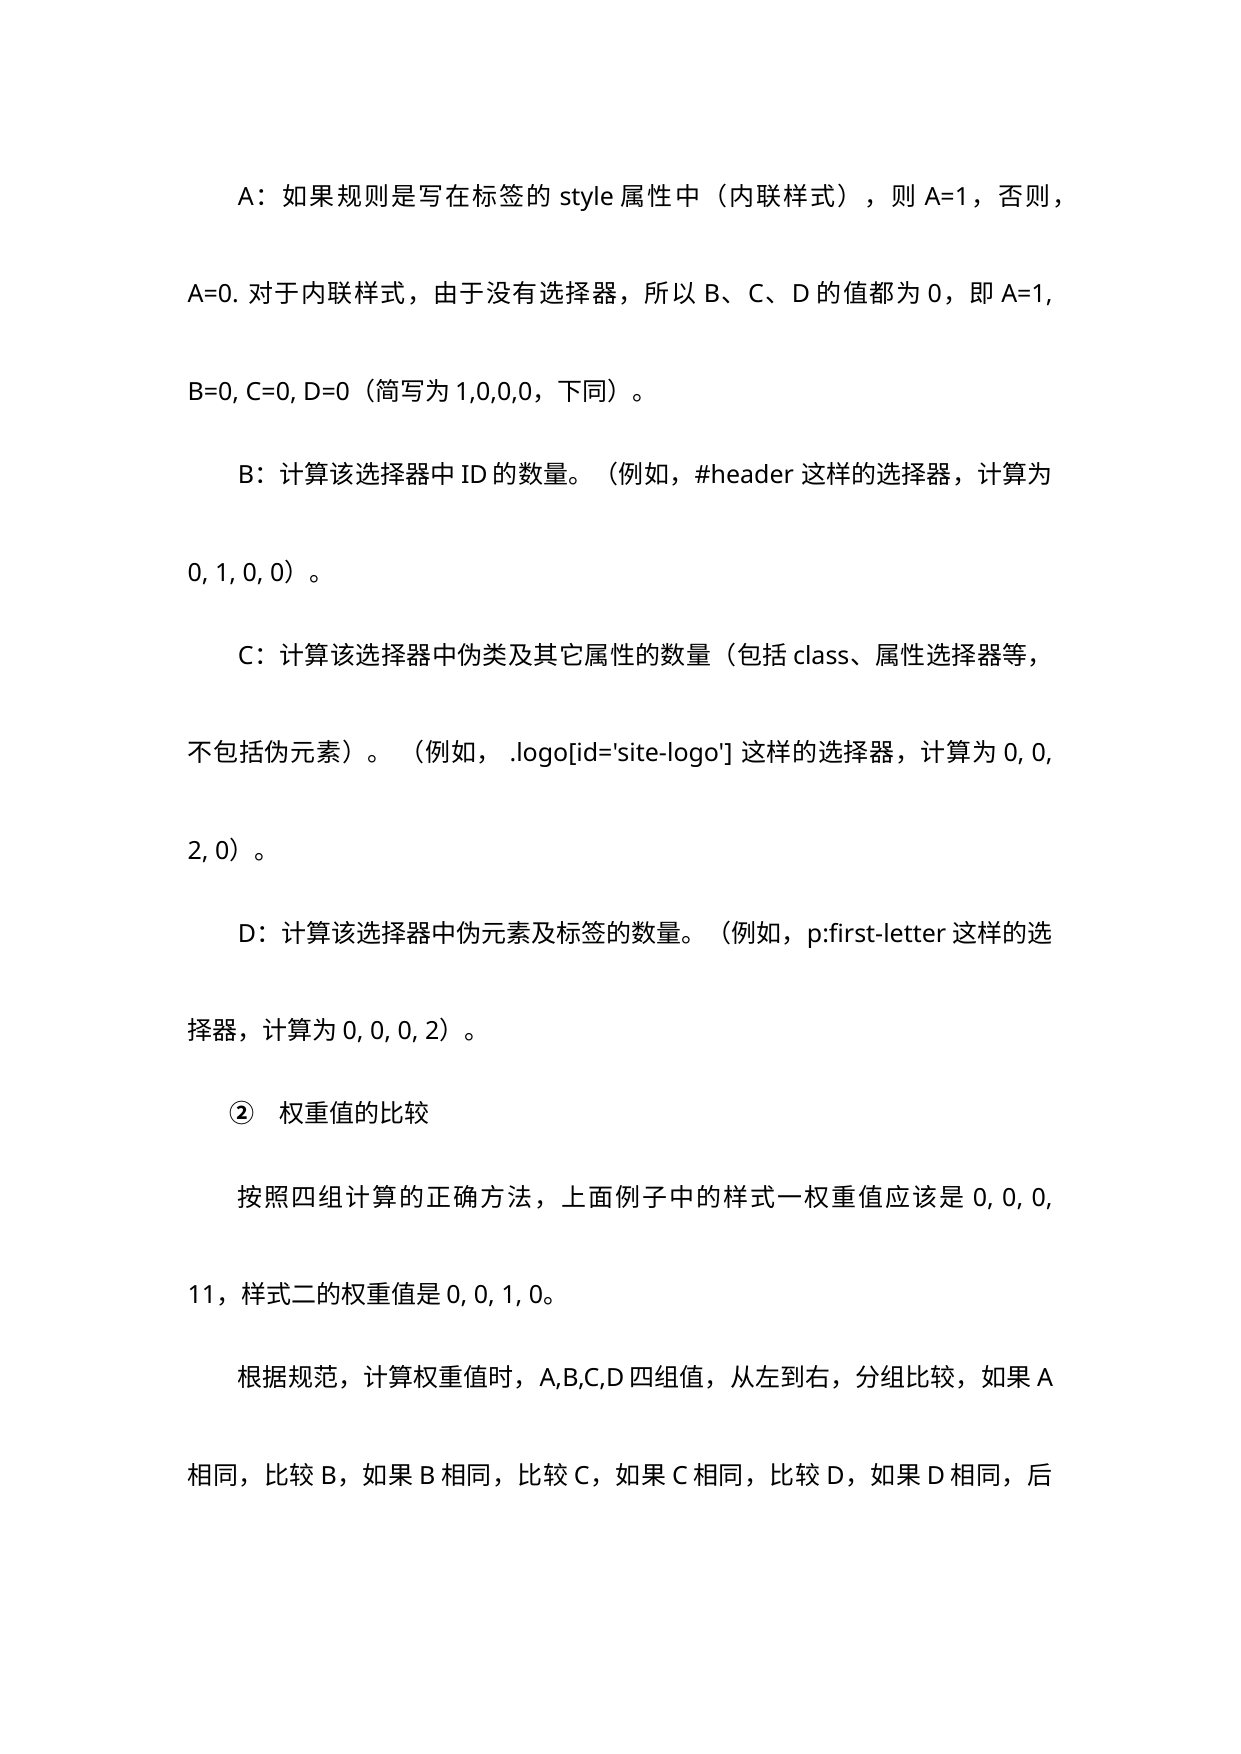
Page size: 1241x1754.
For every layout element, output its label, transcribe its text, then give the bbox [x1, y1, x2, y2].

list 根据规范，计算权重值时，A,B,C,D四组值，从左到右，分组比较，如果A相同，比较B，如果B相同，比较C，如果C相同，比较D，如果D相同，后定义的优先。 [187, 1343, 1053, 1506]
list 权重值的比较 [187, 1079, 1053, 1144]
list 按照四组计算的正确方法，上面例子中的样式一权重值应该是0, 0, 0, 11，样式二的权重值是0, 0, 1, 0。 [187, 1163, 1053, 1325]
list C：计算该选择器中伪类及其它属性的数量（包括class、属性选择器等，不包括伪元素）。 （例如， .logo[id='site-logo'] 这样的选择器，计算为0, 0, 2, 0）。 [187, 621, 1053, 881]
list A：如果规则是写在标签的style属性中（内联样式），则A=1，否则，A=0. 对于内联样式，由于没有选择器，所以B、C、D的值都为0，即A=1, B=0, C=0, D=0（简写为1,0,0,0，下同）。 [187, 162, 1053, 422]
list B：计算该选择器中ID的数量。（例如，#header 这样的选择器，计算为0, 1, 0, 0）。 [187, 440, 1053, 603]
list D：计算该选择器中伪元素及标签的数量。（例如，p:first-letter 这样的选择器，计算为0, 0, 0, 2）。 [187, 899, 1053, 1061]
